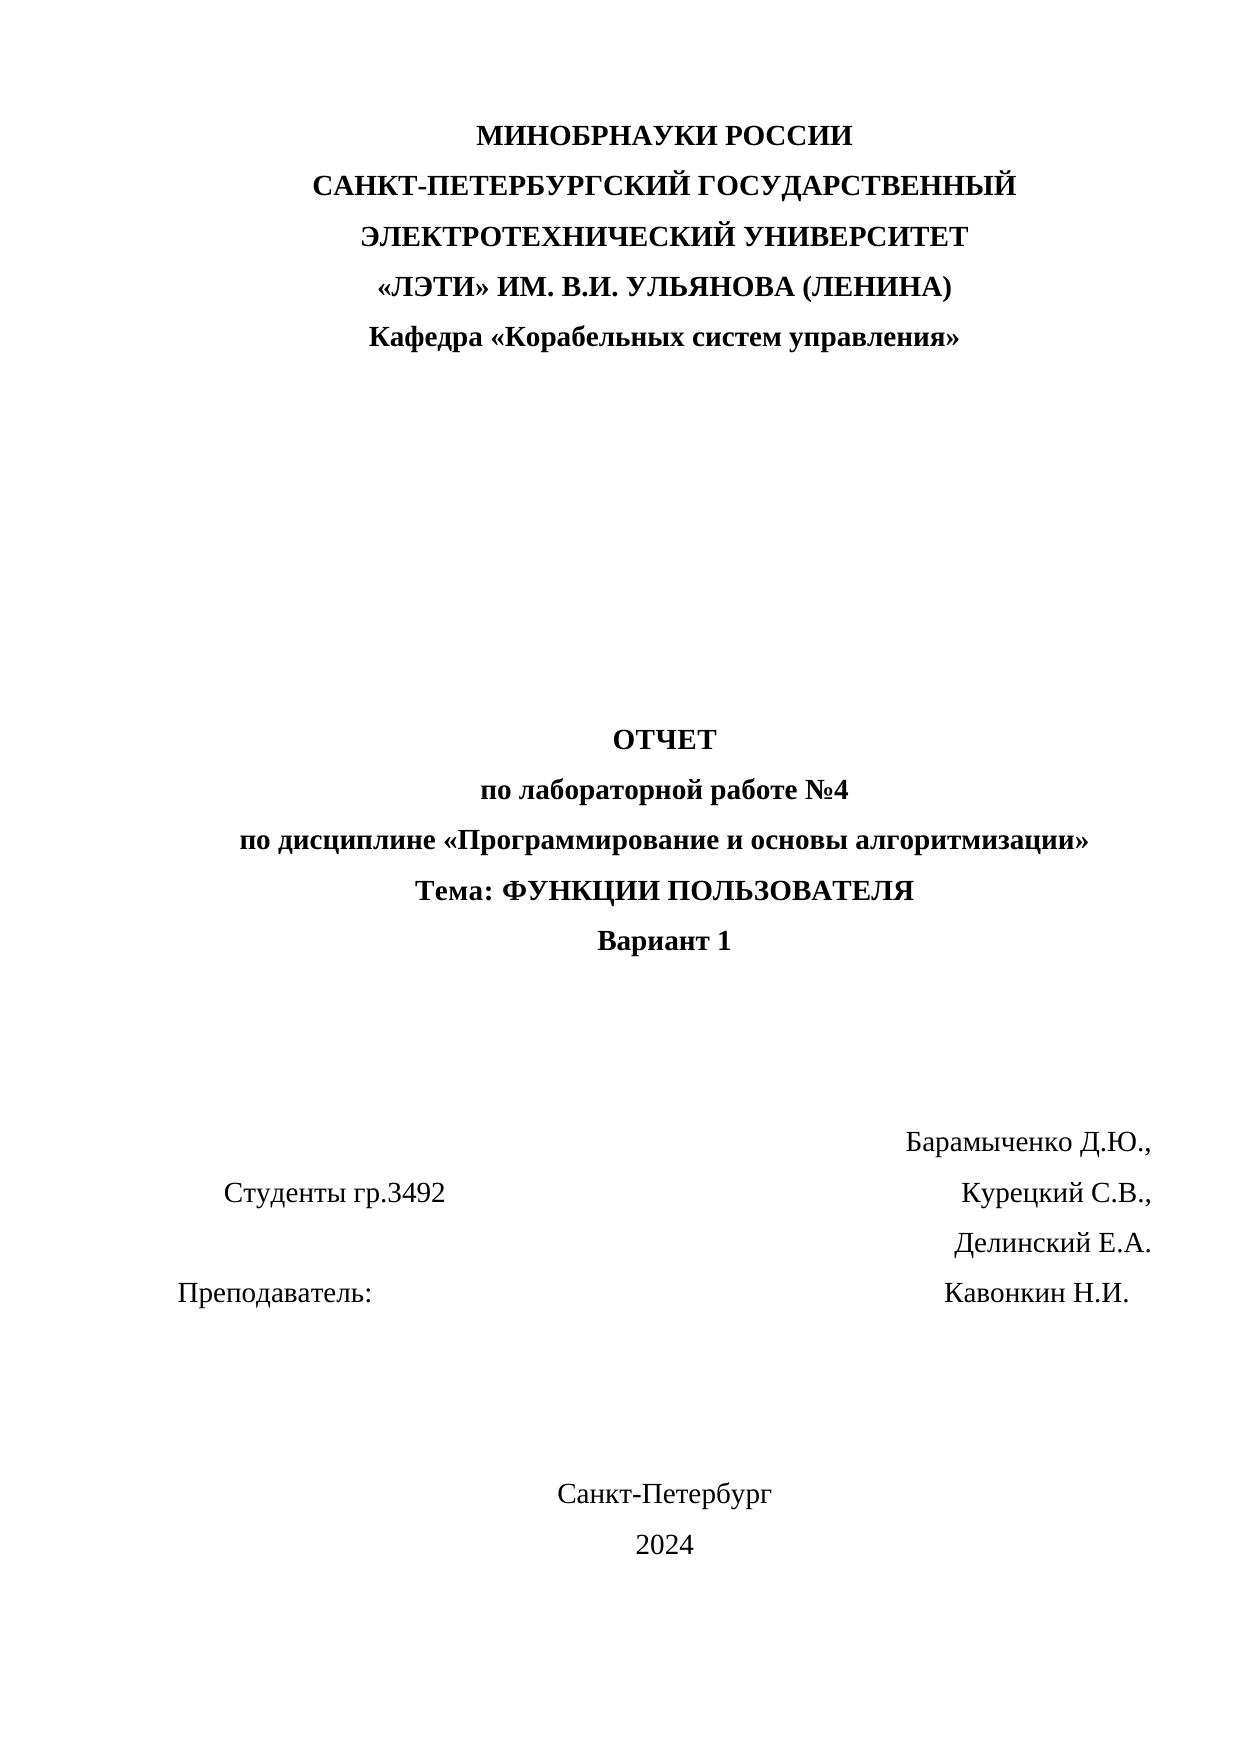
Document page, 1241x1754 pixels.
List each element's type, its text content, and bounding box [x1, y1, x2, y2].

text по лабораторной работе №4 [177, 772, 1152, 806]
text «ЛЭТИ» им. В.И. Ульянова (Ленина) [177, 269, 1152, 303]
text Тема: ФУНКЦИИ ПОЛЬЗОВАТЕЛЯ [177, 873, 1152, 906]
text 2024 [177, 1527, 1152, 1560]
text Вариант 1 [177, 923, 1152, 957]
text Делинский Е.А. [472, 1225, 1152, 1258]
text отчет [177, 722, 1152, 755]
text электротехнический университет [177, 219, 1152, 252]
text Кафедра «Корабельных систем управления» [177, 319, 1152, 353]
text по дисциплине «Программирование и основы алгоритмизации» [177, 822, 1152, 856]
text Барамыченко Д.Ю., [177, 1124, 1152, 1158]
text Преподаватель: Кавонкин Н.И. [177, 1275, 1152, 1309]
text Санкт-Петербург [177, 1477, 1152, 1510]
text МИНОБРНАУКИ РОССИИ [177, 118, 1152, 152]
text Санкт-Петербургский государственный [177, 168, 1152, 202]
text Студенты гр.3492 Курецкий С.В., [177, 1175, 1152, 1208]
